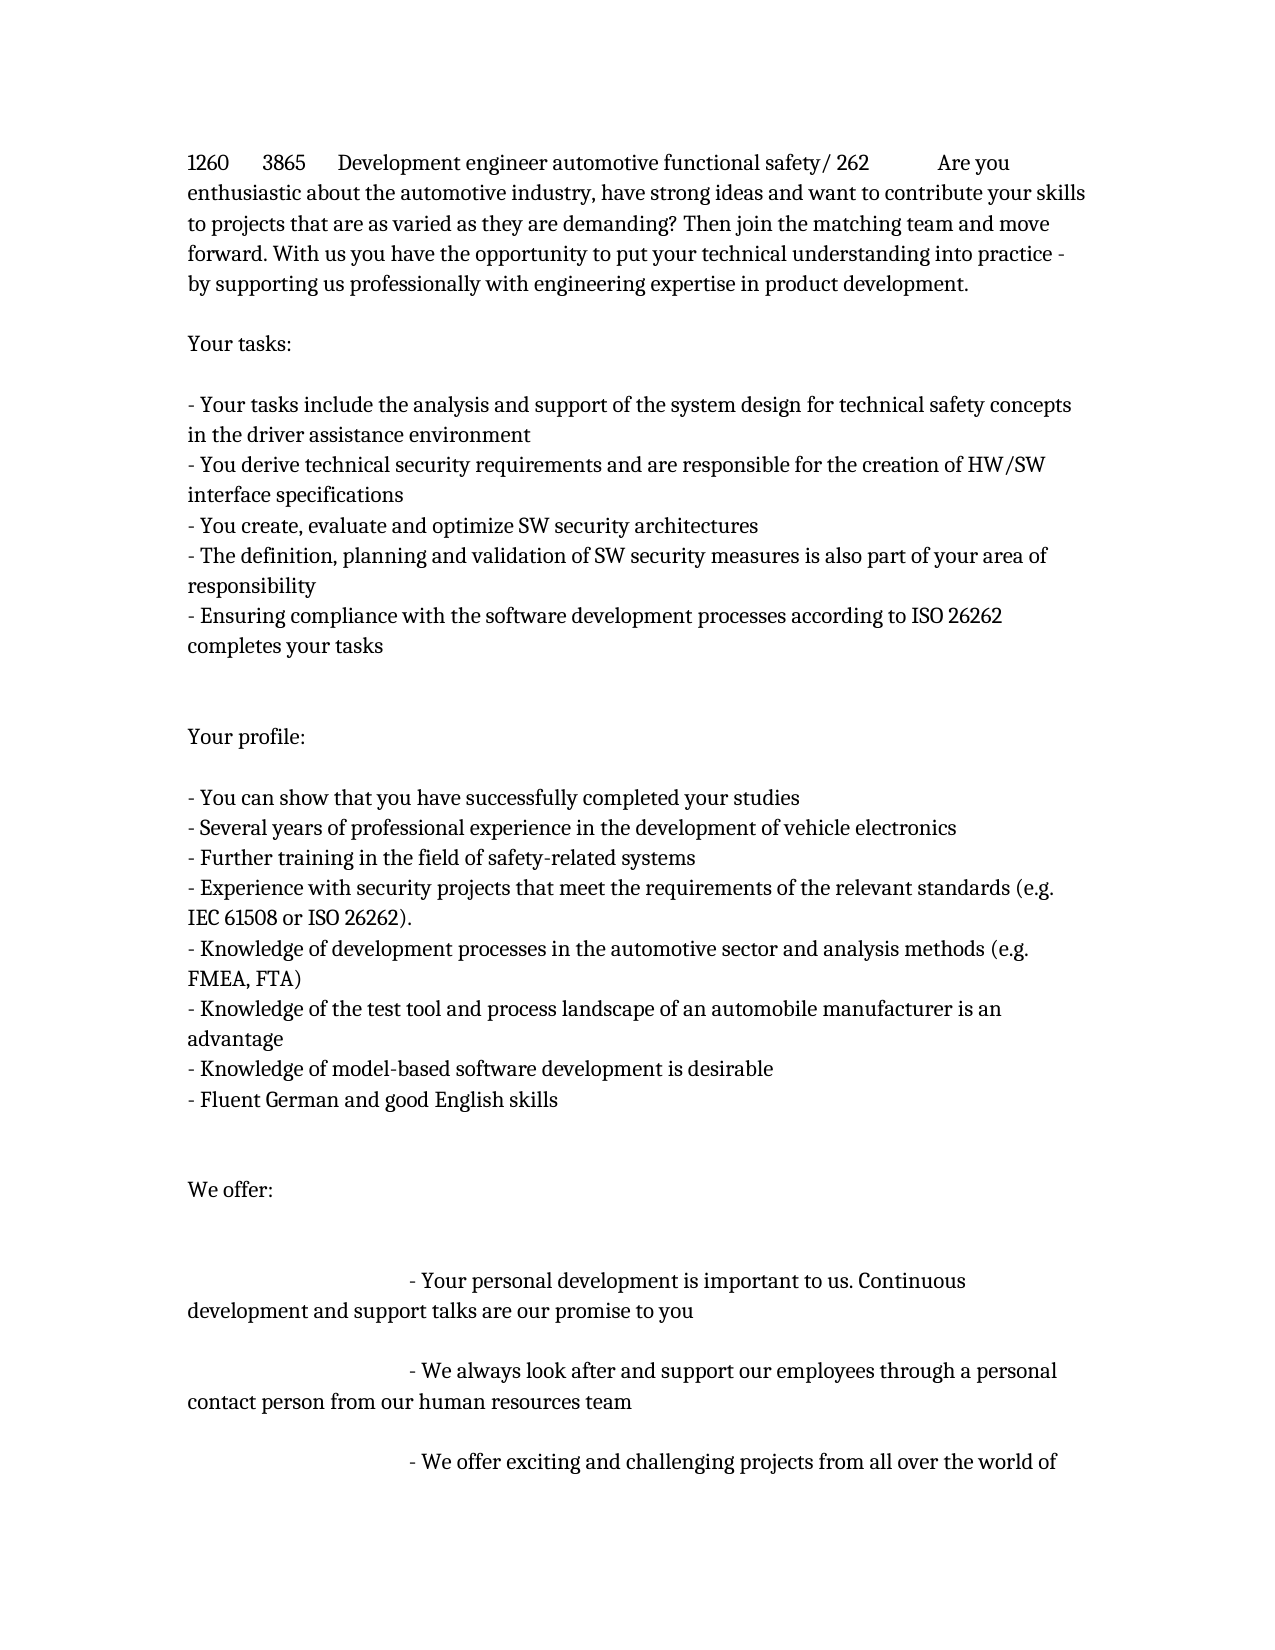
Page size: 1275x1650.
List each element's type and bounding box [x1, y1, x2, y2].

text [187, 150, 1087, 1475]
